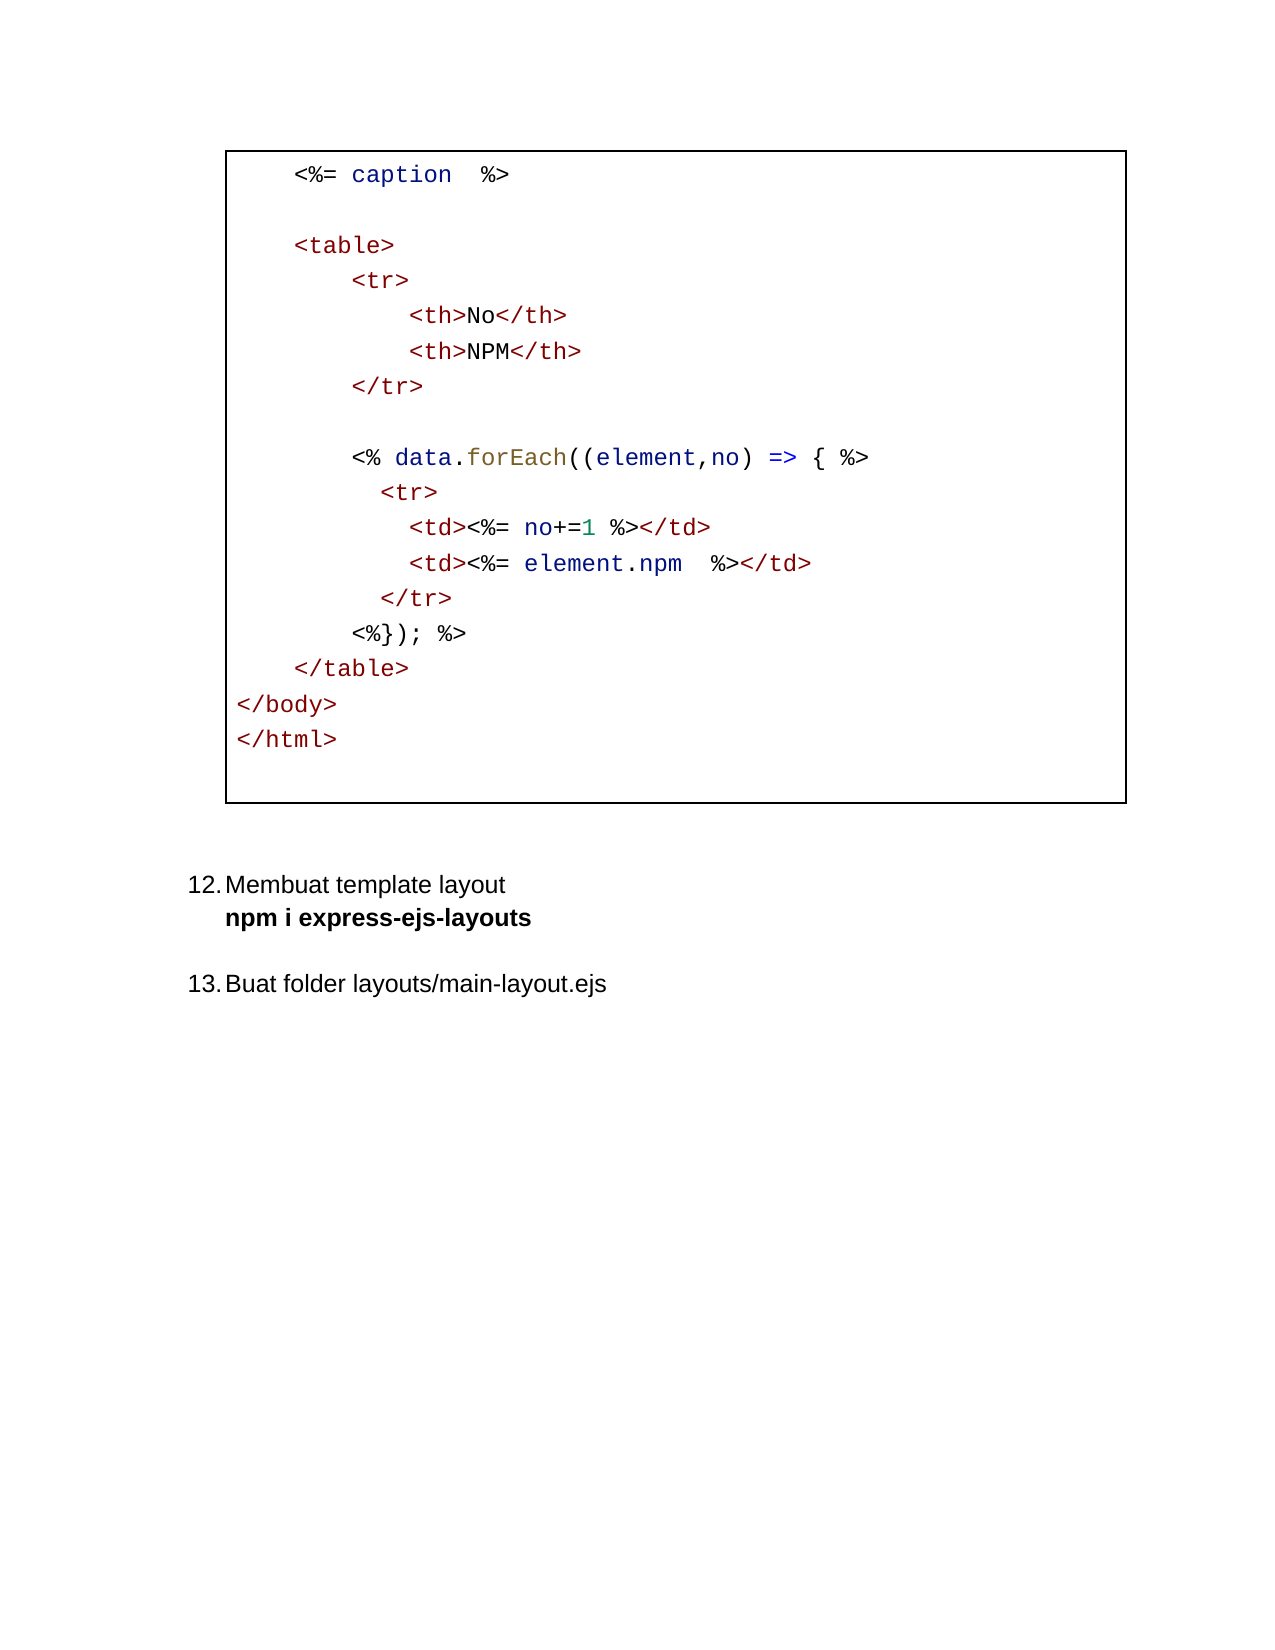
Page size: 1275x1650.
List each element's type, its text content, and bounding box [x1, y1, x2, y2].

text npm i express-ejs-layouts [225, 903, 1125, 932]
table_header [227, 152, 1125, 802]
list Membuat template layout [187, 870, 1125, 899]
list Buat folder layouts/main-layout.ejs [187, 969, 1125, 998]
